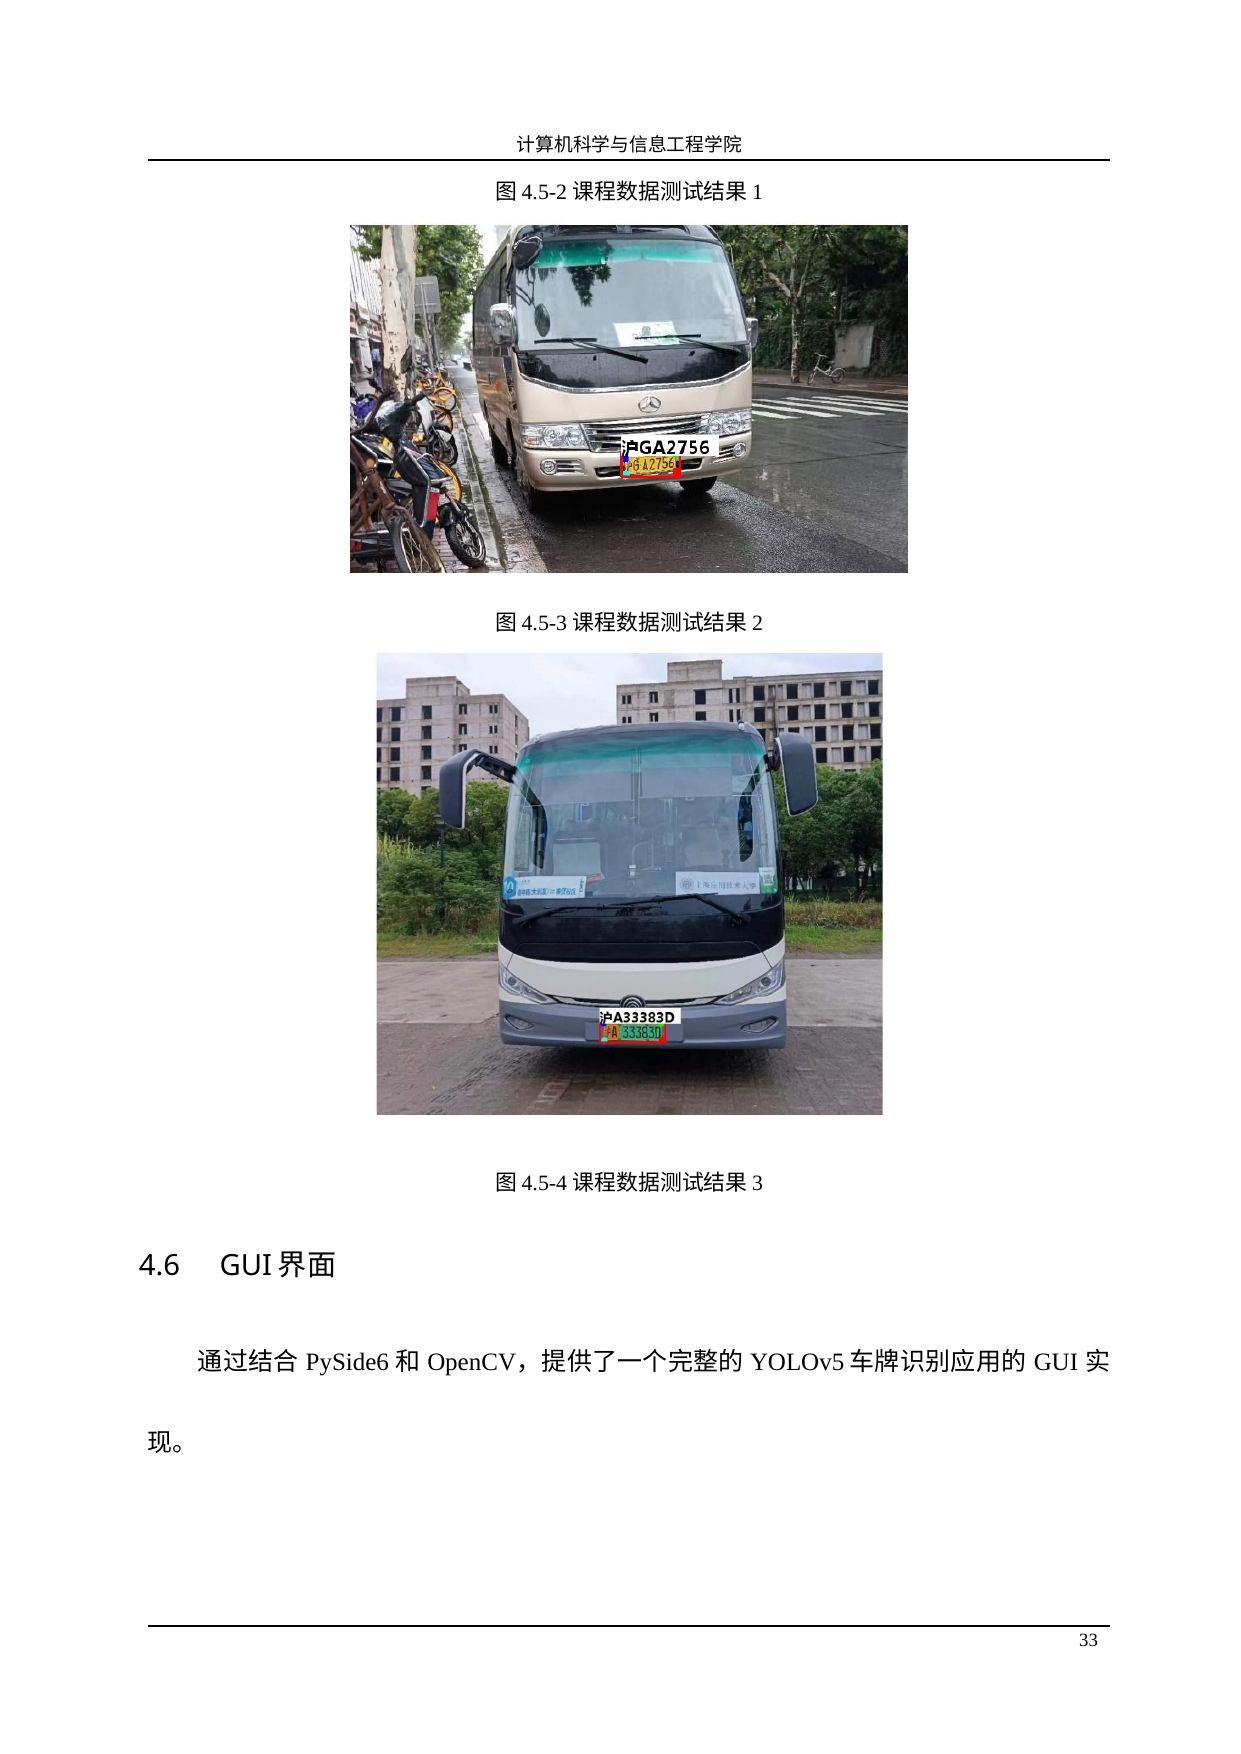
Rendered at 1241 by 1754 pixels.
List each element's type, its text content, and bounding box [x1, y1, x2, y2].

text 图4.5-4 课程数据测试结果3 [148, 1165, 1110, 1197]
picture [350, 222, 908, 573]
text 通过结合 PySide6 和 OpenCV，提供了一个完整的YOLOv5车牌识别应用的 GUI 实现。 [148, 1327, 1110, 1473]
text 图4.5-3 课程数据测试结果2 [148, 604, 1110, 637]
text 图4.5-2 课程数据测试结果1 [148, 174, 1110, 206]
picture [375, 653, 883, 1115]
subtitle GUI界面 [139, 1230, 1110, 1295]
